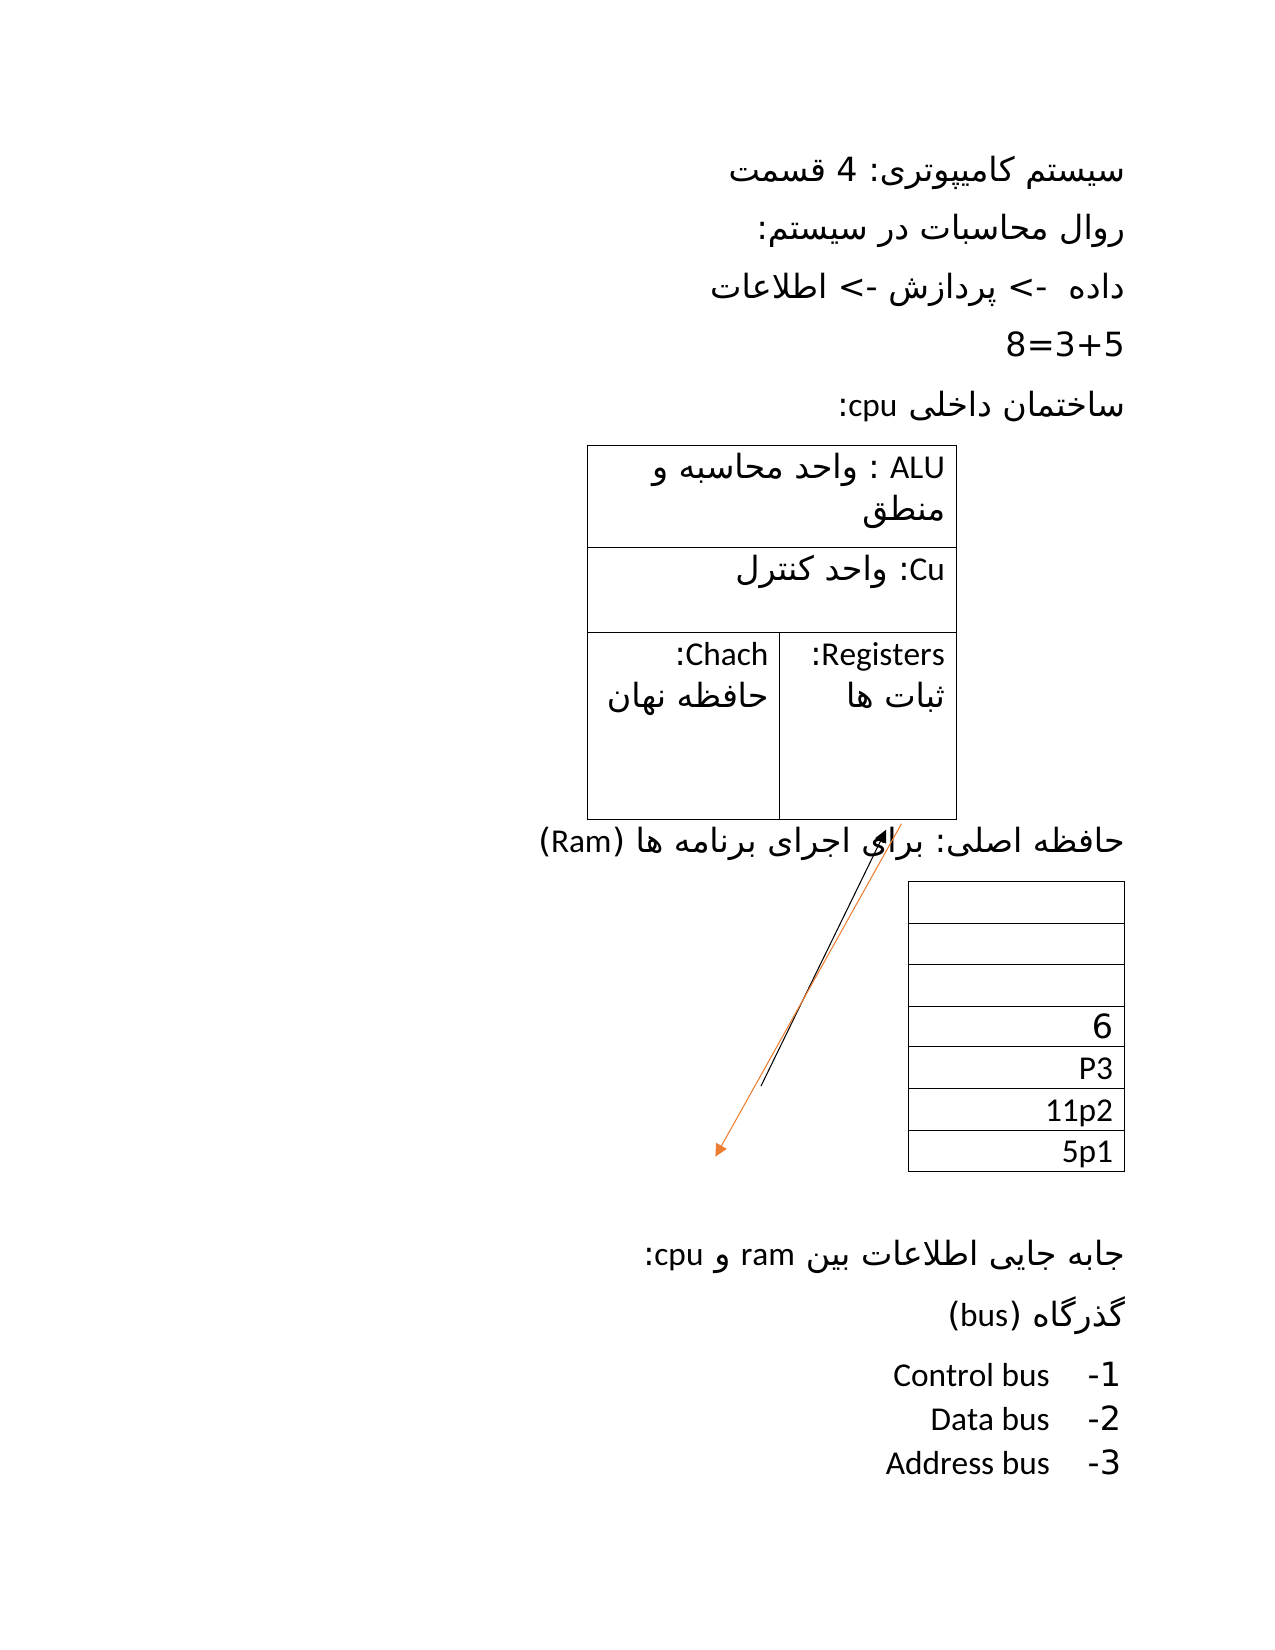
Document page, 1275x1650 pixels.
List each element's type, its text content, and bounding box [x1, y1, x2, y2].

table_cell [909, 924, 1124, 964]
list Control bus [150, 1354, 1087, 1395]
list Data bus [150, 1398, 1087, 1439]
text روال محاسبات در سیستم: [150, 208, 1125, 247]
table_header ALU : واحد محاسبه و منطق [588, 446, 956, 547]
table_cell Registers: ثبات ها [780, 633, 956, 819]
table_cell P3 [909, 1047, 1124, 1088]
table_cell Cu: واحد کنترل [588, 548, 956, 632]
table_cell 6 [909, 1007, 1124, 1046]
text 3+5=8 [150, 326, 1125, 364]
text سیستم کامیپوتری: 4 قسمت [150, 150, 1125, 189]
text داده -> پردازش -> اطلاعات [150, 267, 1125, 306]
text حافظه اصلی: برای اجرای برنامه ها (Ram) [150, 820, 1125, 861]
list Address bus [150, 1442, 1087, 1483]
table_cell 5p1 [909, 1131, 1124, 1171]
text جابه جایی اطلاعات بین ram و cpu: [150, 1233, 1125, 1274]
table_cell Chach: حافظه نهان [588, 633, 779, 819]
table_header [909, 882, 1124, 922]
text گذرگاه (bus) [150, 1293, 1125, 1334]
text ساختمان داخلی cpu: [150, 384, 1125, 425]
table_cell 11p2 [909, 1089, 1124, 1129]
table_cell [909, 965, 1124, 1006]
